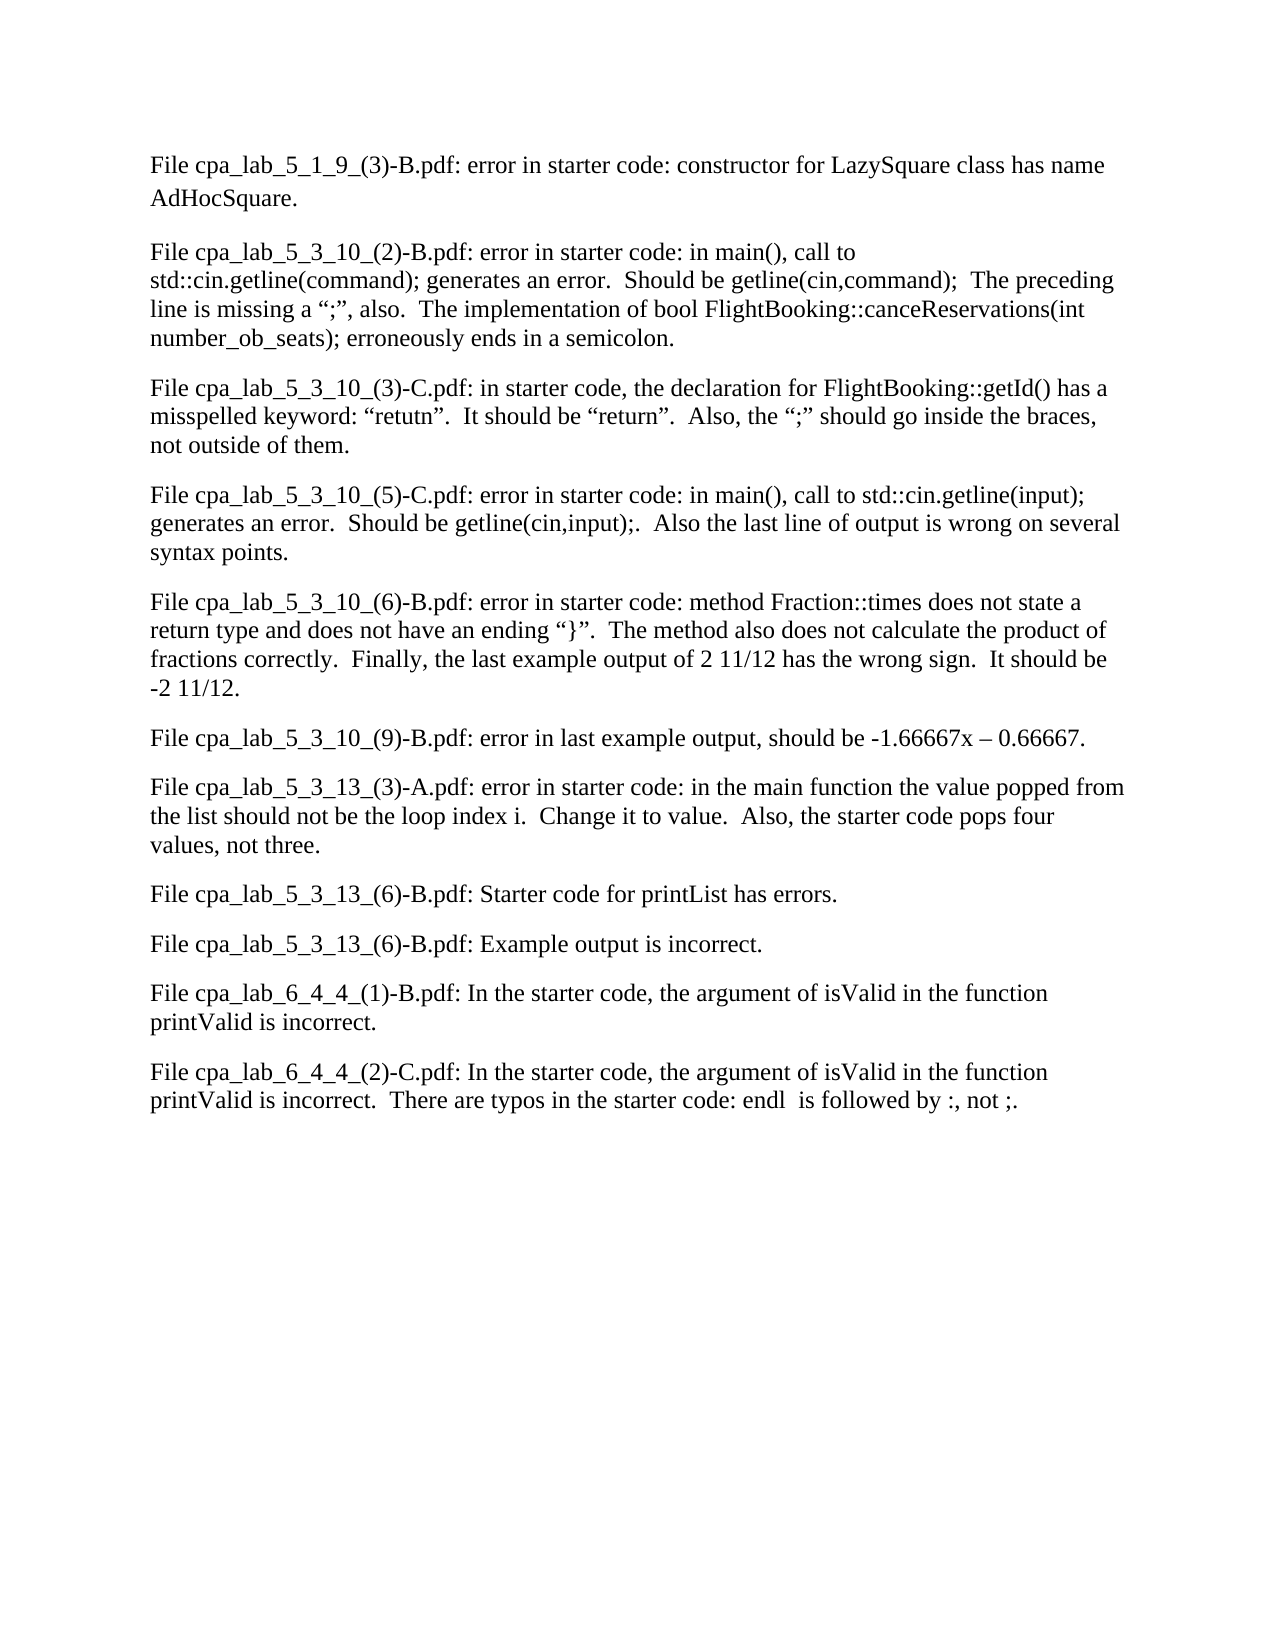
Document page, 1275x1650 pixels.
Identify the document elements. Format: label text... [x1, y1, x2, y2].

text File cpa_lab_5_3_10_(6)-B.pdf: error in starter code: method Fraction::times does not state a return type and does not have an ending “}”. The method also does not calculate the product of fractions correctly. Finally, the last example output of 2 11/12 has the wrong sign. It should be -2 11/12. [150, 587, 1125, 702]
text File cpa_lab_6_4_4_(1)-B.pdf: In the starter code, the argument of isValid in the function printValid is incorrect. [150, 978, 1125, 1036]
text File cpa_lab_5_3_13_(6)-B.pdf: Starter code for printList has errors. [150, 879, 1125, 908]
text File cpa_lab_5_3_10_(3)-C.pdf: in starter code, the declaration for FlightBooking::getId() has a misspelled keyword: “retutn”. It should be “return”. Also, the “;” should go inside the braces, not outside of them. [150, 373, 1125, 459]
text File cpa_lab_5_3_13_(6)-B.pdf: Example output is incorrect. [150, 929, 1125, 958]
text File cpa_lab_6_4_4_(2)-C.pdf: In the starter code, the argument of isValid in the function printValid is incorrect. There are typos in the starter code: endl is followed by :, not ;. [150, 1057, 1125, 1114]
text File cpa_lab_5_3_10_(9)-B.pdf: error in last example output, should be -1.66667x – 0.66667. [150, 723, 1125, 751]
text File cpa_lab_5_3_10_(5)-C.pdf: error in starter code: in main(), call to std::cin.getline(input); generates an error. Should be getline(cin,input);. Also the last line of output is wrong on several syntax points. [150, 480, 1125, 566]
text File cpa_lab_5_3_13_(3)-A.pdf: error in starter code: in the main function the value popped from the list should not be the loop index i. Change it to value. Also, the starter code pops four values, not three. [150, 772, 1125, 858]
text File cpa_lab_5_1_9_(3)-B.pdf: error in starter code: constructor for LazySquare class has name AdHocSquare. [150, 150, 1125, 212]
text File cpa_lab_5_3_10_(2)-B.pdf: error in starter code: in main(), call to std::cin.getline(command); generates an error. Should be getline(cin,command); The preceding line is missing a “;”, also. The implementation of bool FlightBooking::canceReservations(int number_ob_seats); erroneously ends in a semicolon. [150, 237, 1125, 352]
